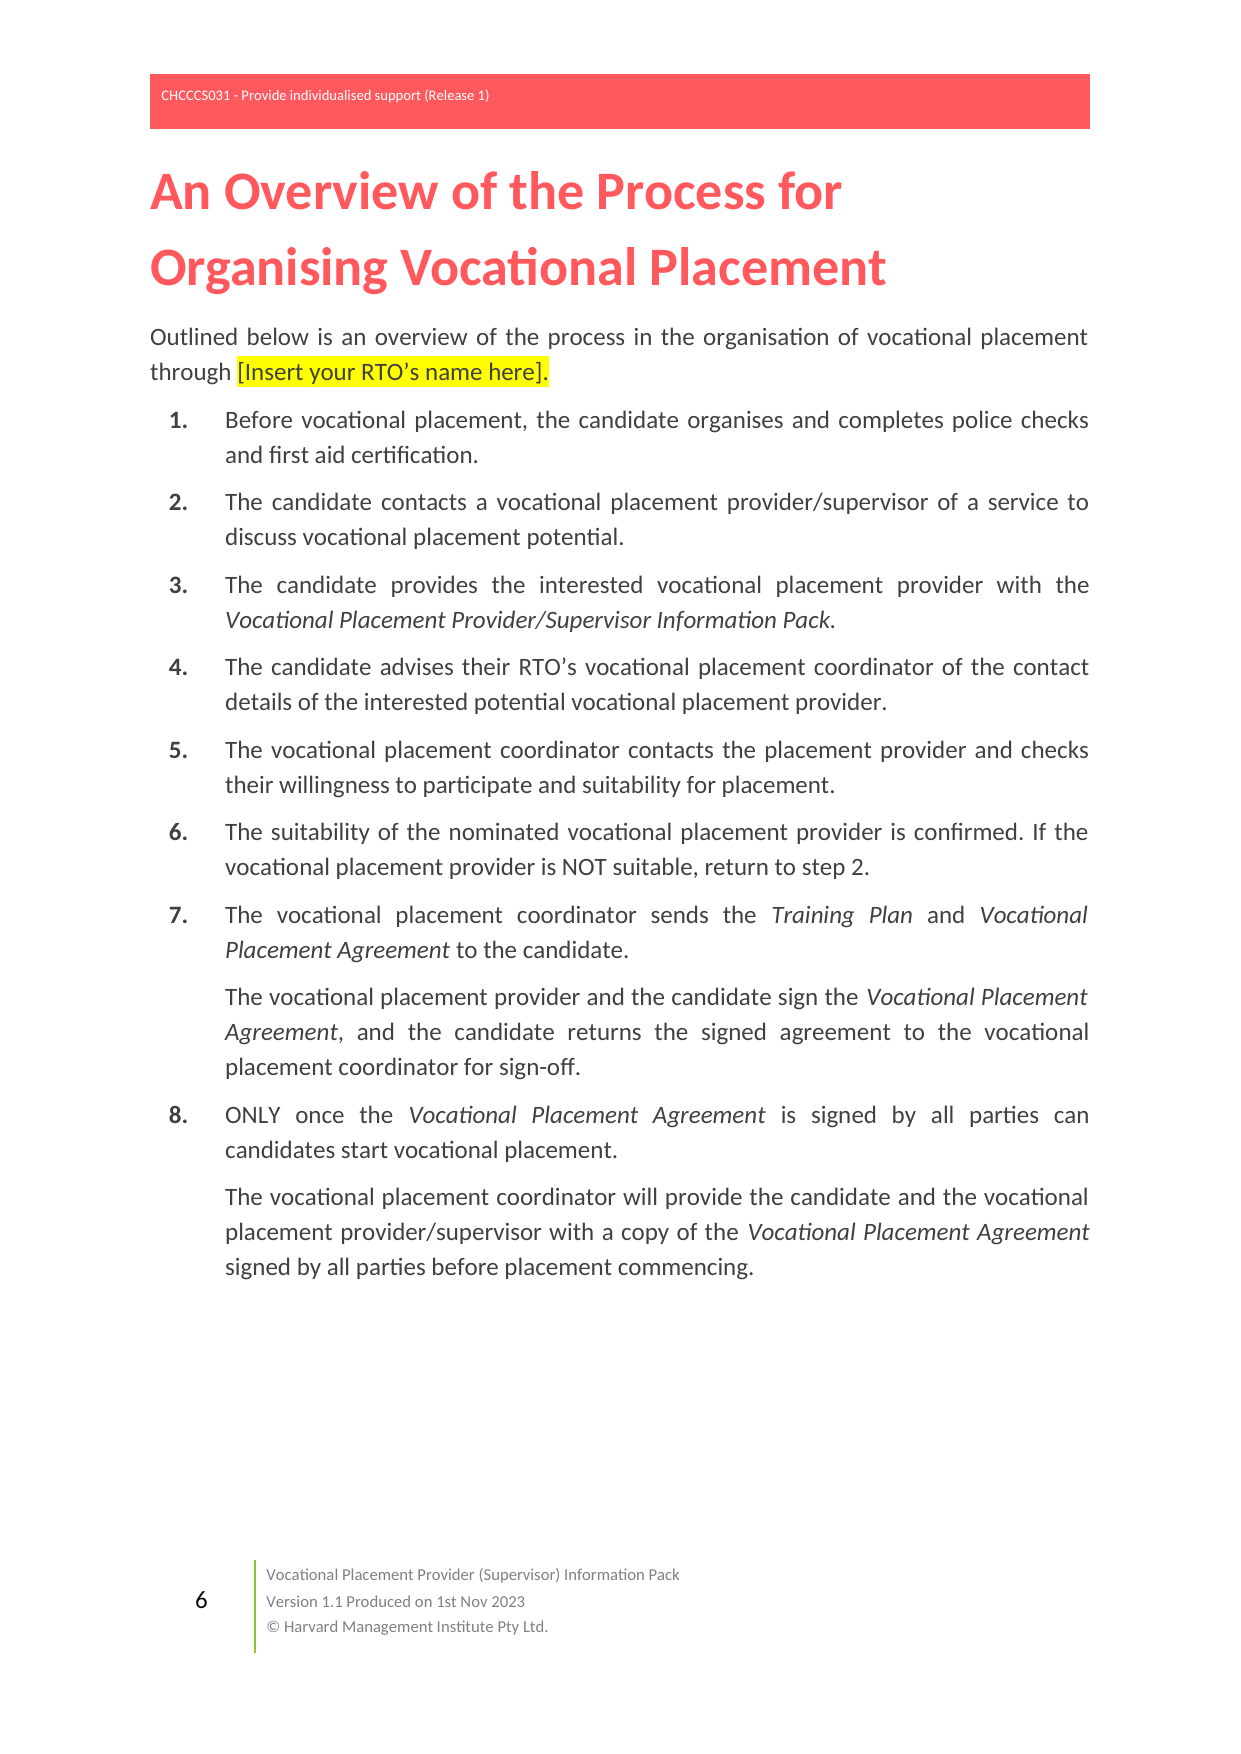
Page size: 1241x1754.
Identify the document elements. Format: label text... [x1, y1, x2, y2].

list The vocational placement coordinator contacts the placement provider and checks their willingness to participate and suitability for placement. [169, 734, 1090, 799]
list The vocational placement provider and the candidate sign the Vocational Placement Agreement, and the candidate returns the signed agreement to the vocational placement coordinator for sign-off. [225, 981, 1090, 1082]
list Before vocational placement, the candidate organises and completes police checks and first aid certification. [169, 404, 1090, 469]
list The vocational placement coordinator sends the Training Plan and Vocational Placement Agreement to the candidate. [169, 899, 1090, 964]
text Outlined below is an overview of the process in the organisation of vocational placement through [Insert your RTO’s name here]. [150, 321, 1090, 387]
list The suitability of the nominated vocational placement provider is confirmed. If the vocational placement provider is NOT suitable, return to step 2. [169, 816, 1090, 882]
list The candidate provides the interested vocational placement provider with the Vocational Placement Provider/Supervisor Information Pack. [169, 569, 1090, 634]
list ONLY once the Vocational Placement Agreement is signed by all parties can candidates start vocational placement. [169, 1099, 1090, 1164]
list The candidate advises their RTO’s vocational placement coordinator of the contact details of the interested potential vocational placement provider. [169, 651, 1090, 717]
list The candidate contacts a vocational placement provider/supervisor of a service to discuss vocational placement potential. [169, 486, 1090, 552]
list The vocational placement coordinator will provide the candidate and the vocational placement provider/supervisor with a copy of the Vocational Placement Agreement signed by all parties before placement commencing. [225, 1181, 1090, 1282]
subtitle An Overview of the Process for Organising Vocational Placement [150, 157, 1090, 299]
